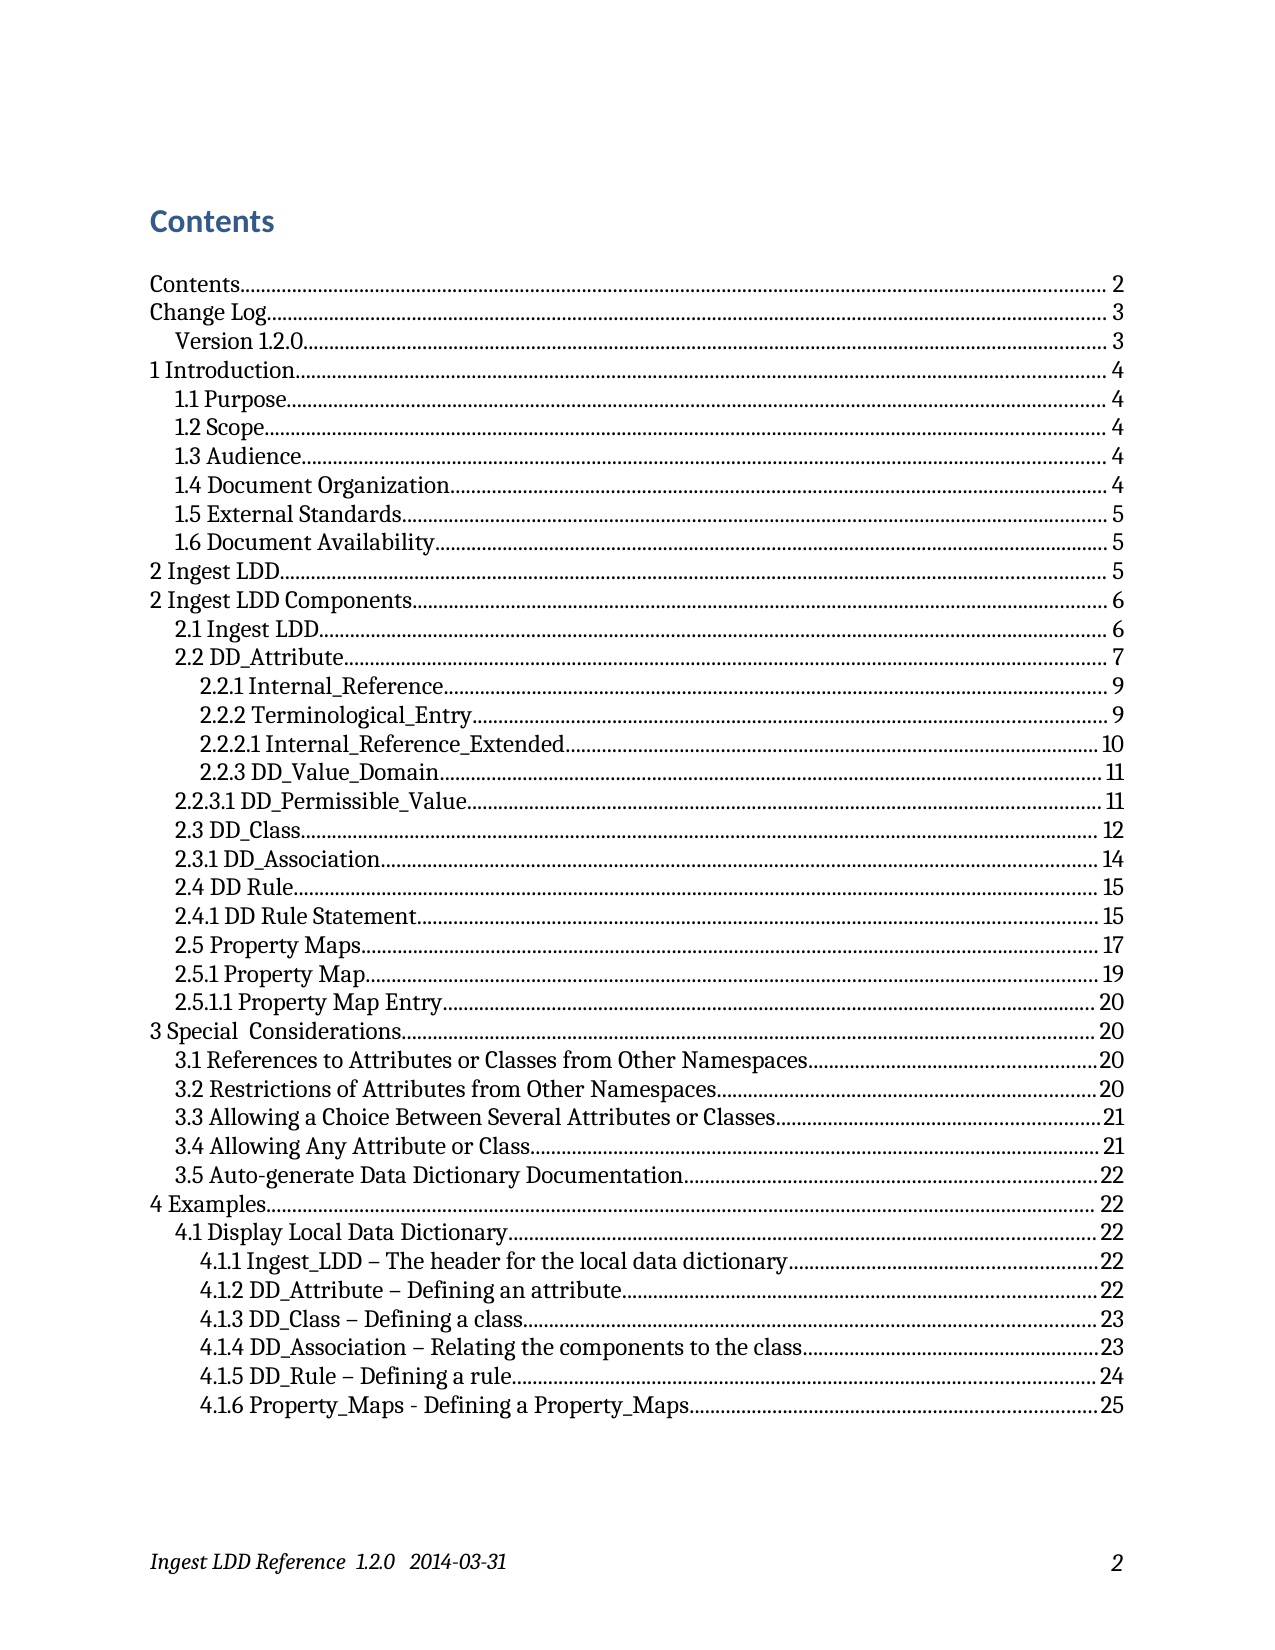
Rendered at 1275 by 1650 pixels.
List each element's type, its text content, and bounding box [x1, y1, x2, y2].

text 2 Ingest LDD 5 [150, 557, 1125, 586]
text 3.3 Allowing a Choice Between Several Attributes or Classes 21 [175, 1103, 1125, 1132]
text 1.6 Document Availability 5 [175, 528, 1125, 557]
text 2.2.2 Terminological_Entry 9 [200, 701, 1125, 729]
text 1.4 Document Organization 4 [175, 471, 1125, 499]
text 3.4 Allowing Any Attribute or Class 21 [175, 1132, 1125, 1161]
text 2.2.3.1 DD_Permissible_Value 11 [175, 787, 1125, 816]
text 4.1 Display Local Data Dictionary 22 [175, 1218, 1125, 1247]
text 4.1.5 DD_Rule – Defining a rule 24 [200, 1362, 1125, 1391]
text 2.1 Ingest LDD 6 [175, 614, 1125, 643]
text 4.1.3 DD_Class – Defining a class 23 [200, 1304, 1125, 1333]
text 4.1.2 DD_Attribute – Defining an attribute 22 [200, 1276, 1125, 1304]
text 1.5 External Standards 5 [175, 499, 1125, 528]
text 1 Introduction 4 [150, 356, 1125, 384]
text 1.2 Scope 4 [175, 413, 1125, 442]
text 4.1.4 DD_Association – Relating the components to the class 23 [200, 1333, 1125, 1362]
text 3 Special Considerations 20 [150, 1017, 1125, 1046]
text 2.4.1 DD Rule Statement 15 [175, 902, 1125, 931]
text 2.5 Property Maps 17 [175, 931, 1125, 959]
text 2 Ingest LDD Components 6 [150, 586, 1125, 614]
text Change Log 3 [150, 298, 1125, 327]
text 3.2 Restrictions of Attributes from Other Namespaces 20 [175, 1074, 1125, 1103]
text 2.2.3 DD_Value_Domain 11 [200, 758, 1125, 787]
subtitle Contents [150, 200, 1125, 241]
text 4 Examples 22 [150, 1189, 1125, 1218]
text 2.2.2.1 Internal_Reference_Extended 10 [200, 729, 1125, 758]
text 2.2.1 Internal_Reference 9 [200, 672, 1125, 701]
text 2.4 DD Rule 15 [175, 873, 1125, 902]
text 3.5 Auto-generate Data Dictionary Documentation 22 [175, 1161, 1125, 1189]
text 2.3 DD_Class 12 [175, 816, 1125, 844]
text Contents 2 [150, 269, 1125, 298]
text 2.5.1 Property Map 19 [175, 959, 1125, 988]
text 1.1 Purpose 4 [175, 384, 1125, 413]
text 2.2 DD_Attribute 7 [175, 643, 1125, 672]
text 4.1.1 Ingest_LDD – The header for the local data dictionary 22 [200, 1247, 1125, 1276]
text 2.3.1 DD_Association 14 [175, 844, 1125, 873]
text 4.1.6 Property_Maps - Defining a Property_Maps 25 [200, 1391, 1125, 1419]
text 3.1 References to Attributes or Classes from Other Namespaces 20 [175, 1046, 1125, 1074]
text Version 1.2.0 3 [175, 327, 1125, 356]
text 2.5.1.1 Property Map Entry 20 [175, 988, 1125, 1017]
text 1.3 Audience 4 [175, 442, 1125, 471]
